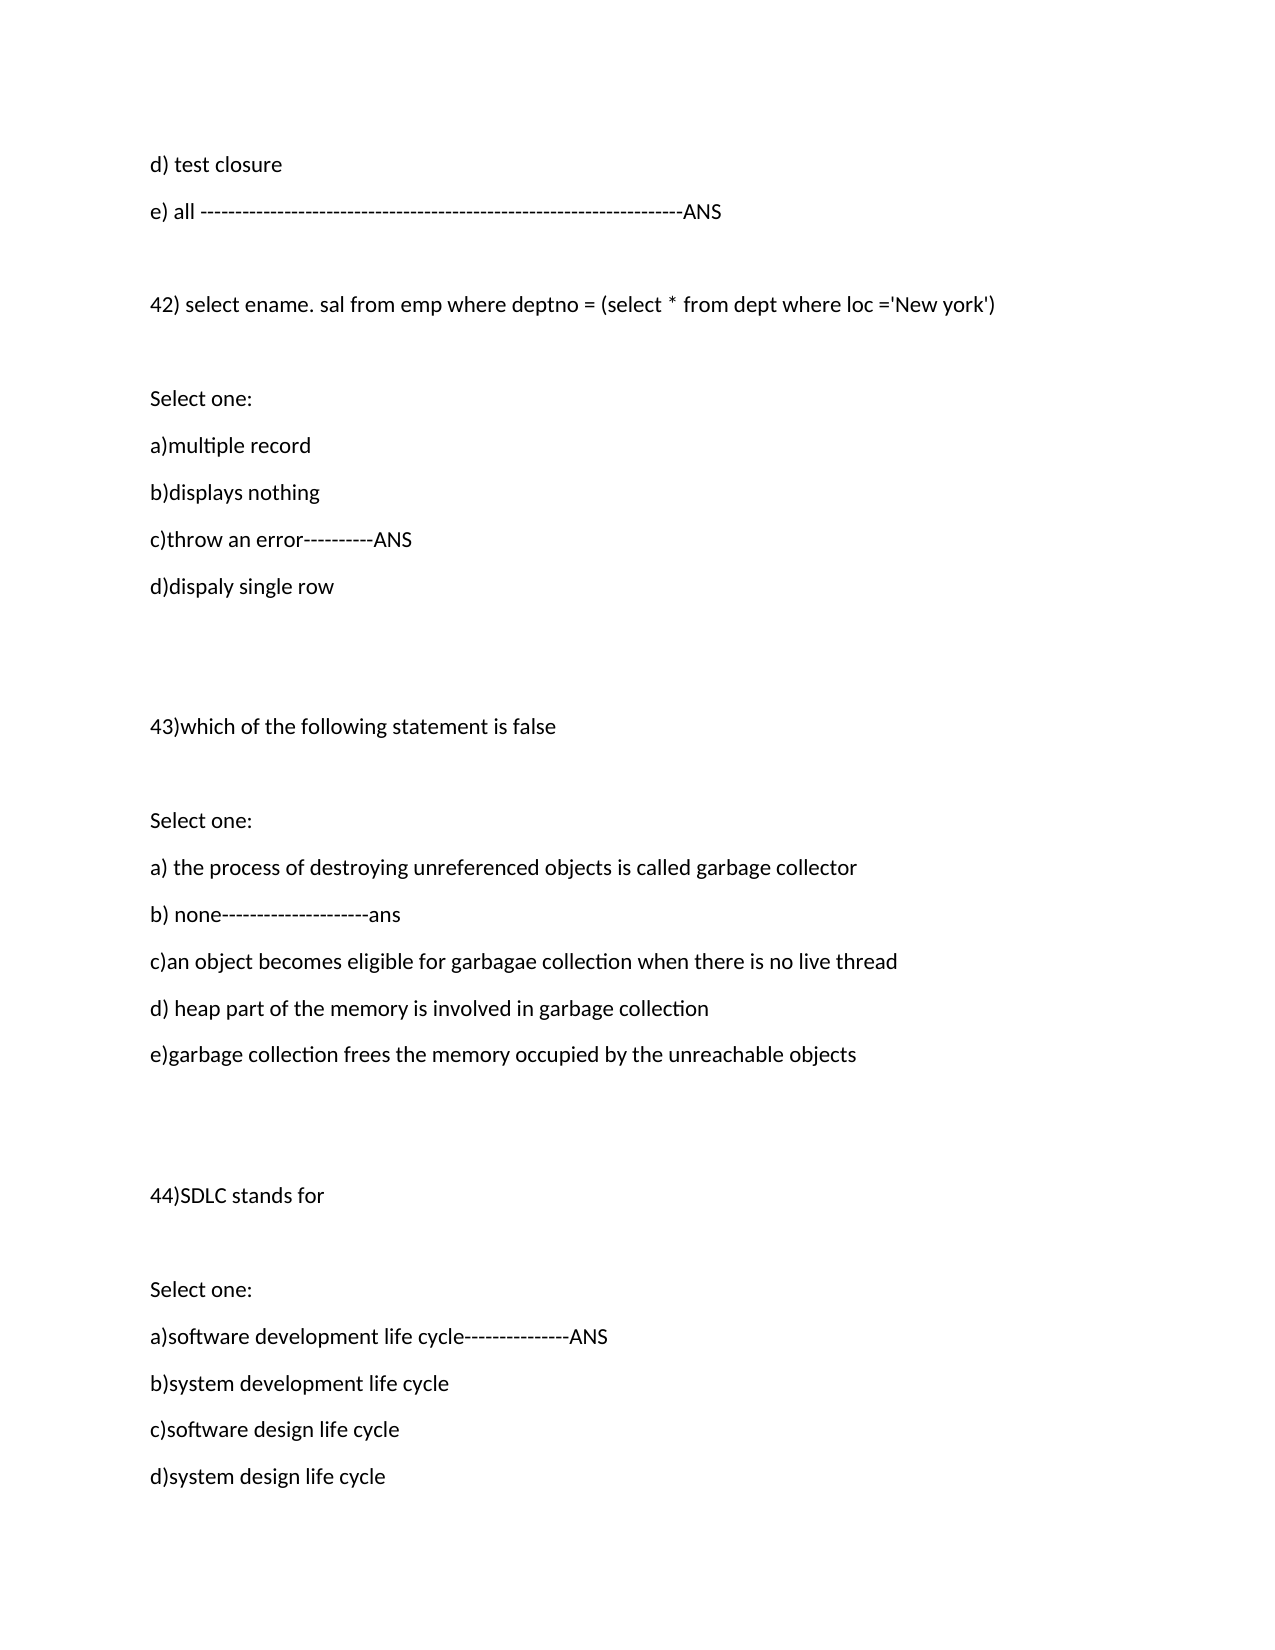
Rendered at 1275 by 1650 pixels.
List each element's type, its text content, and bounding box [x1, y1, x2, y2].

text 43)which of the following statement is false [150, 712, 1125, 741]
text e)garbage collection frees the memory occupied by the unreachable objects [150, 1041, 1125, 1069]
text b)displays nothing [150, 478, 1125, 506]
text d)dispaly single row [150, 572, 1125, 600]
text e) all ---------------------------------------------------------------------ANS [150, 197, 1125, 225]
text d)system design life cycle [150, 1462, 1125, 1491]
text d) heap part of the memory is involved in garbage collection [150, 994, 1125, 1022]
text a)multiple record [150, 431, 1125, 459]
text c)an object becomes eligible for garbagae collection when there is no live thread [150, 947, 1125, 975]
text 44)SDLC stands for [150, 1181, 1125, 1209]
text Select one: [150, 806, 1125, 834]
text d) test closure [150, 150, 1125, 178]
text c)throw an error----------ANS [150, 525, 1125, 553]
text b)system development life cycle [150, 1369, 1125, 1397]
text Select one: [150, 384, 1125, 412]
text Select one: [150, 1275, 1125, 1303]
text b) none---------------------ans [150, 900, 1125, 928]
text c)software design life cycle [150, 1416, 1125, 1444]
text a) the process of destroying unreferenced objects is called garbage collector [150, 853, 1125, 881]
text a)software development life cycle---------------ANS [150, 1322, 1125, 1350]
text 42) select ename. sal from emp where deptno = (select * from dept where loc ='New york') [150, 291, 1125, 319]
